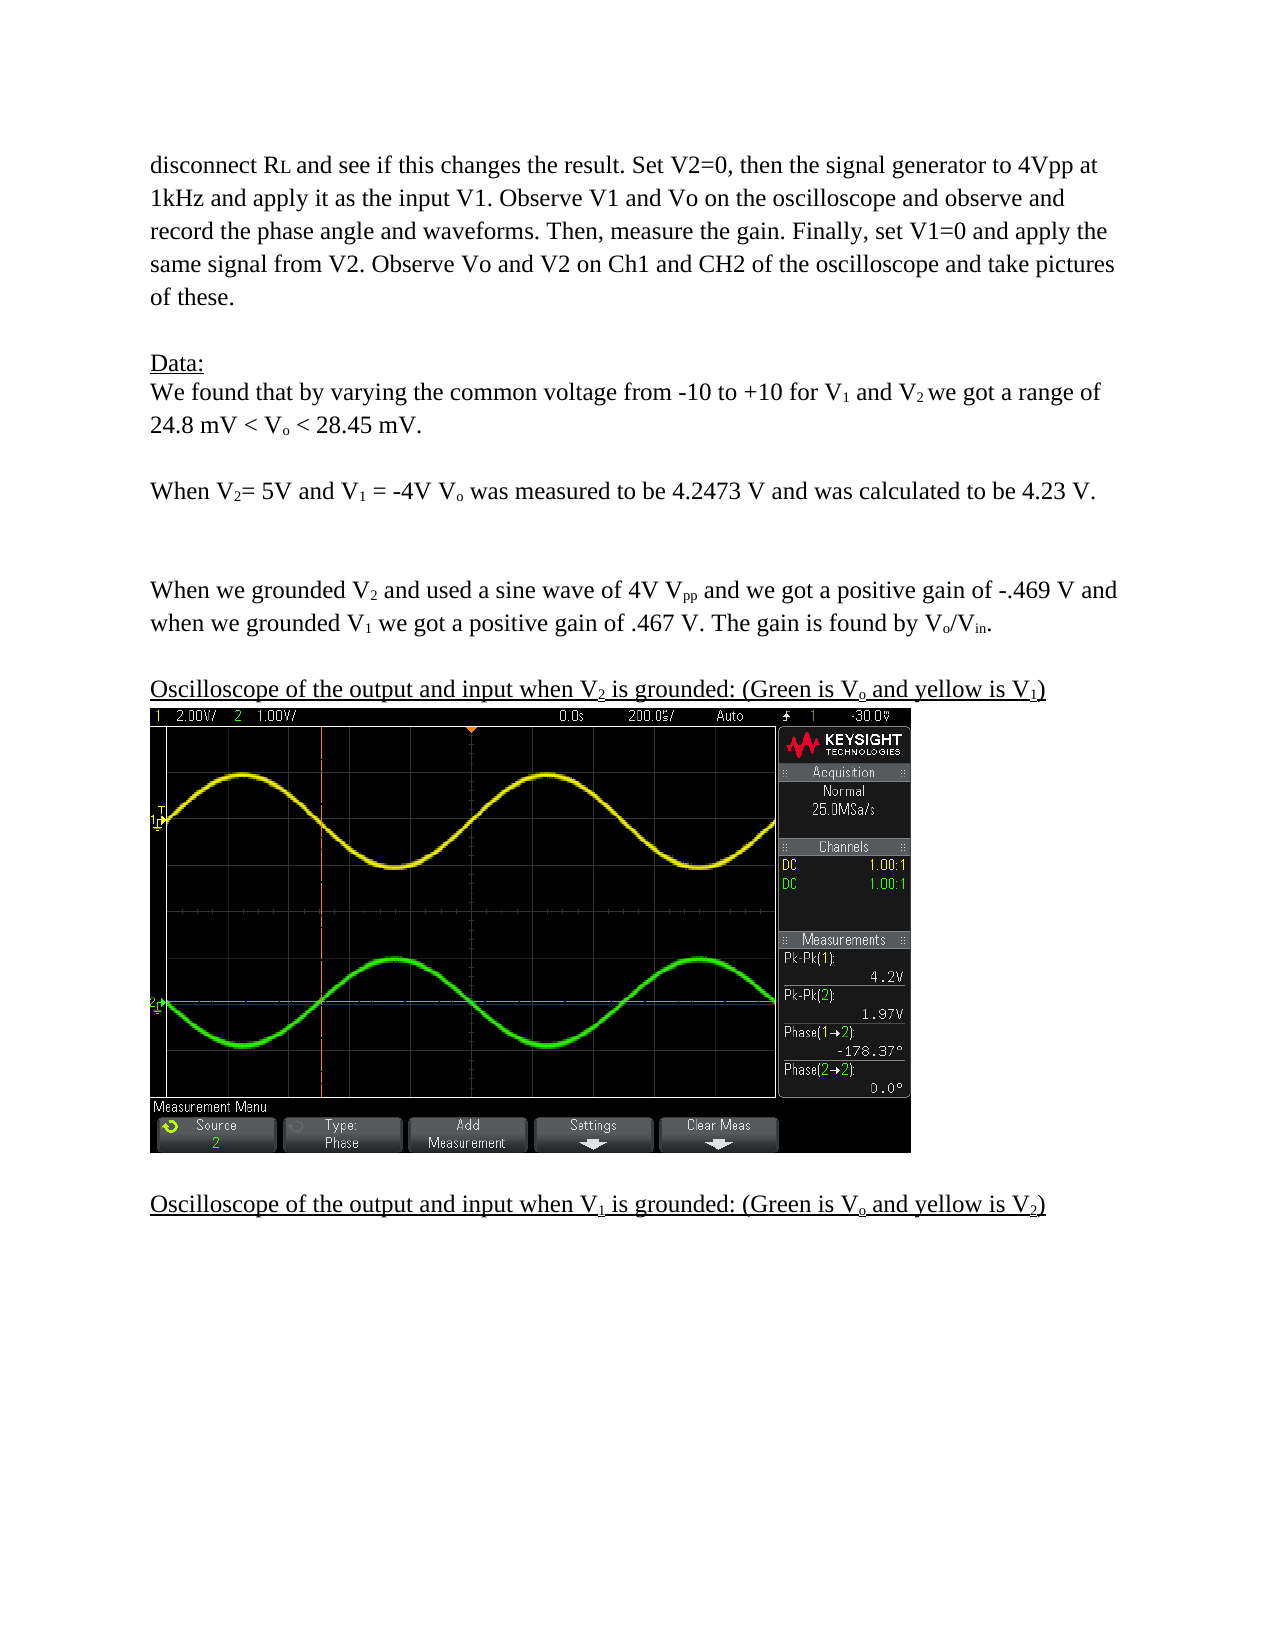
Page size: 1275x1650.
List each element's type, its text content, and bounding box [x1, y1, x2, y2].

text Oscilloscope of the output and input when V2 is grounded: (Green is Vo and yellow is V1) [150, 674, 1125, 703]
text Data: [150, 348, 1125, 377]
text Oscilloscope of the output and input when V1 is grounded: (Green is Vo and yellow is V2) [150, 1189, 1125, 1218]
text When we grounded V2 and used a sine wave of 4V Vpp and we got a positive gain of -.469 V and when we grounded V1 we got a positive gain of .467 V. The gain is found by Vo/Vin. [150, 575, 1125, 637]
text When V2= 5V and V1 = -4V Vo was measured to be 4.2473 V and was calculated to be 4.23 V. [150, 476, 1125, 505]
text We found that by varying the common voltage from -10 to +10 for V1 and V2 we got a range of 24.8 mV < Vo < 28.45 mV. [150, 377, 1125, 439]
picture [150, 707, 911, 1153]
